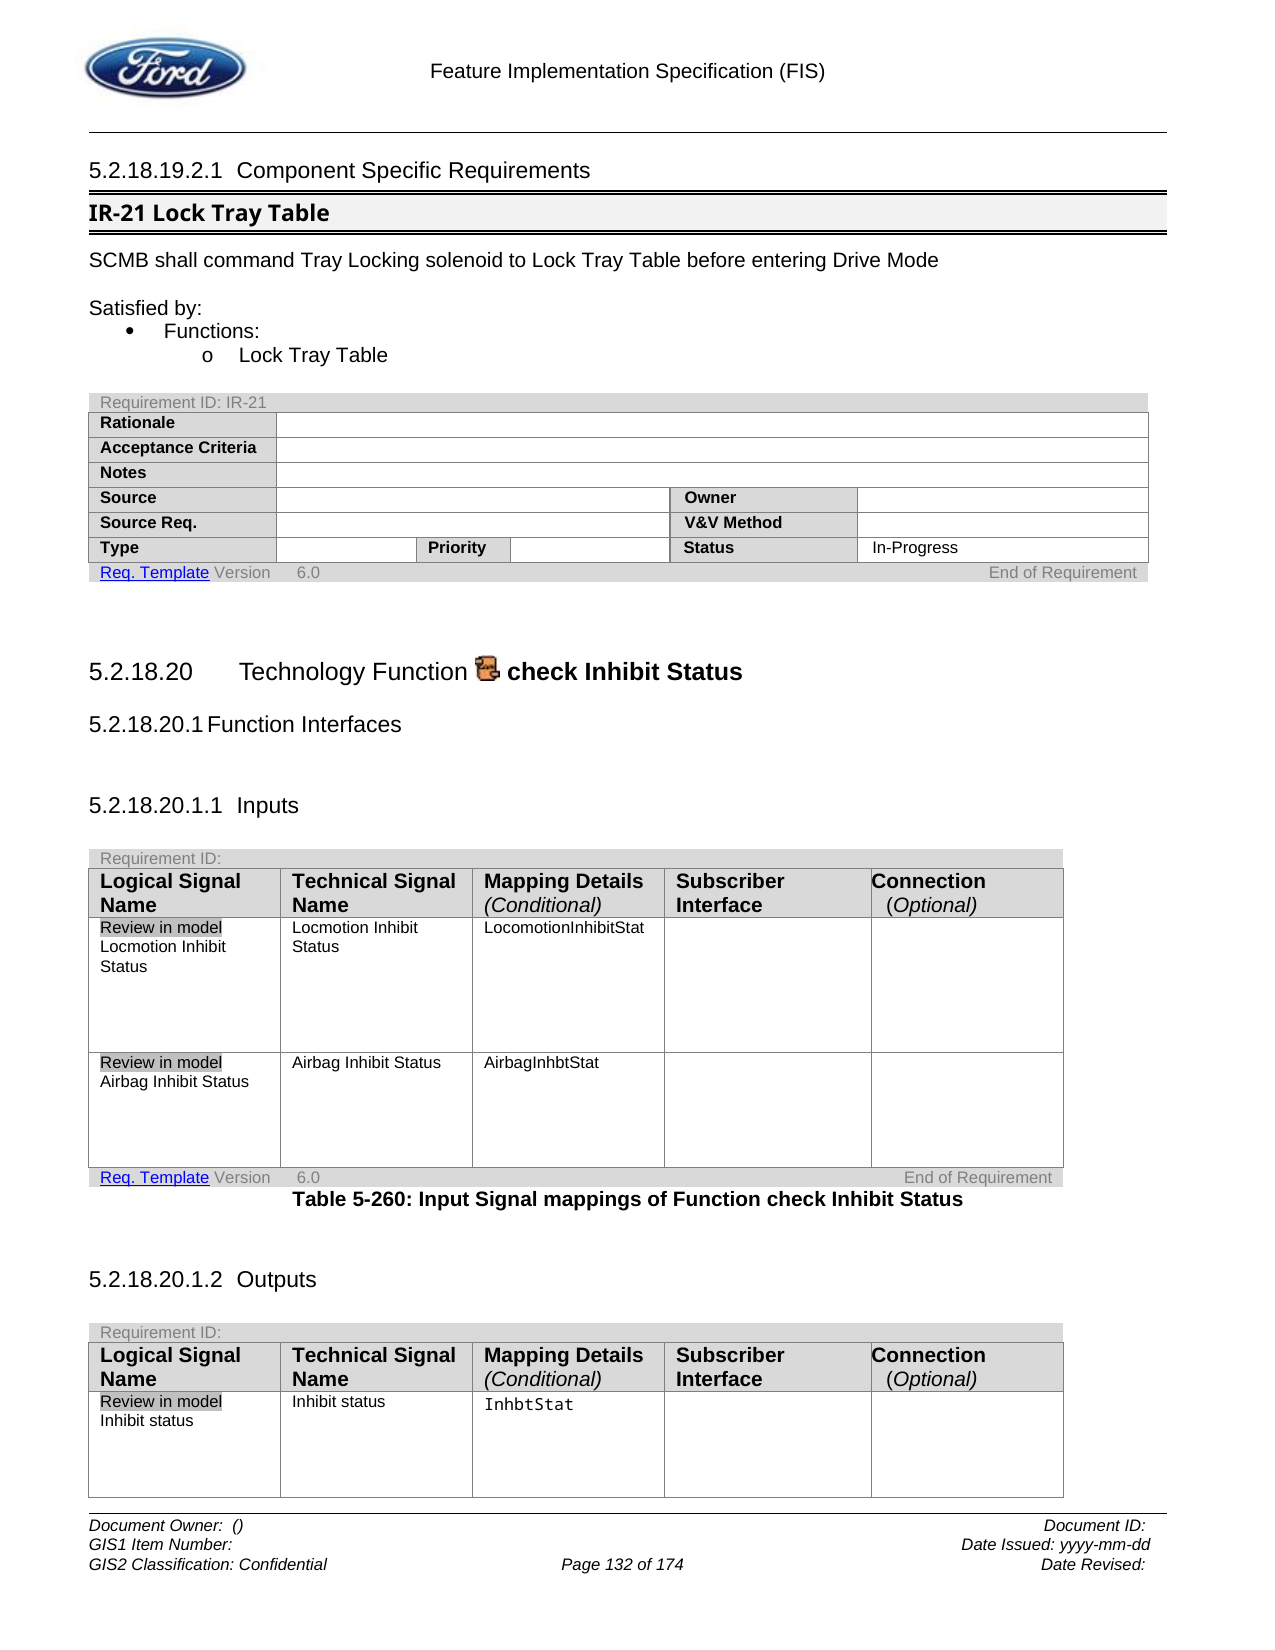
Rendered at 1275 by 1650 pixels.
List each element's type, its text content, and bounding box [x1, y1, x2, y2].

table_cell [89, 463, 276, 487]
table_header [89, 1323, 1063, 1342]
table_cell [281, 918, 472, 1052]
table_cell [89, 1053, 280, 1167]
picture [475, 655, 500, 681]
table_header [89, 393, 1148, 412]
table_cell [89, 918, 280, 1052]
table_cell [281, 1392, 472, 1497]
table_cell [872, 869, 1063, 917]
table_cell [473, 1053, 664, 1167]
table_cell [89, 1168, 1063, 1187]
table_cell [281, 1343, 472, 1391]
subtitle Component Specific Requirements [89, 157, 1167, 184]
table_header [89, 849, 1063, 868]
subtitle Function Interfaces [89, 711, 1167, 737]
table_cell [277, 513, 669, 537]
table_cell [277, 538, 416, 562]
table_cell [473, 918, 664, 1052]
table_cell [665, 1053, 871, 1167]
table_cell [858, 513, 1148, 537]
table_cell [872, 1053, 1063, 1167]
subtitle Outputs [89, 1266, 1167, 1293]
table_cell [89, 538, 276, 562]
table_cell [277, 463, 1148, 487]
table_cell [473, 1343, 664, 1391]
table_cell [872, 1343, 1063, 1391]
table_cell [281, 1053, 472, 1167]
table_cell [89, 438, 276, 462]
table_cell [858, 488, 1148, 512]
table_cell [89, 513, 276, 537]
picture [65, 18, 266, 119]
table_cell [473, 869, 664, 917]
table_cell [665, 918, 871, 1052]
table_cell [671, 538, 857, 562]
subtitle Technology Function check Inhibit Status [89, 655, 1167, 686]
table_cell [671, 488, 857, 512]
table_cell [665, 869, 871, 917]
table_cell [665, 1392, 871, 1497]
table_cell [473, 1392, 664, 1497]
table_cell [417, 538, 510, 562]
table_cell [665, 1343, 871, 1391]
list Functions: [126, 319, 1167, 343]
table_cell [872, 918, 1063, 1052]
list Lock Tray Table [201, 343, 1167, 369]
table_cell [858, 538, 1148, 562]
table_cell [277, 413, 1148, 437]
text Satisfied by: [89, 295, 1167, 319]
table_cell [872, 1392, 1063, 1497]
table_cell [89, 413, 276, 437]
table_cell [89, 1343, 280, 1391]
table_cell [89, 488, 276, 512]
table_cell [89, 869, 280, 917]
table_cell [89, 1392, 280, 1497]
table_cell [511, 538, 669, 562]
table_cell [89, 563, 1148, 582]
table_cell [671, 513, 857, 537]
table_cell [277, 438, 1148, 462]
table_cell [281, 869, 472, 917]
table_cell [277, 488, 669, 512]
text IR-21 Lock Tray Table [89, 195, 1167, 230]
text SCMB shall command Tray Locking solenoid to Lock Tray Table before entering Drive Mode [89, 247, 1167, 271]
subtitle Inputs [89, 792, 1167, 819]
